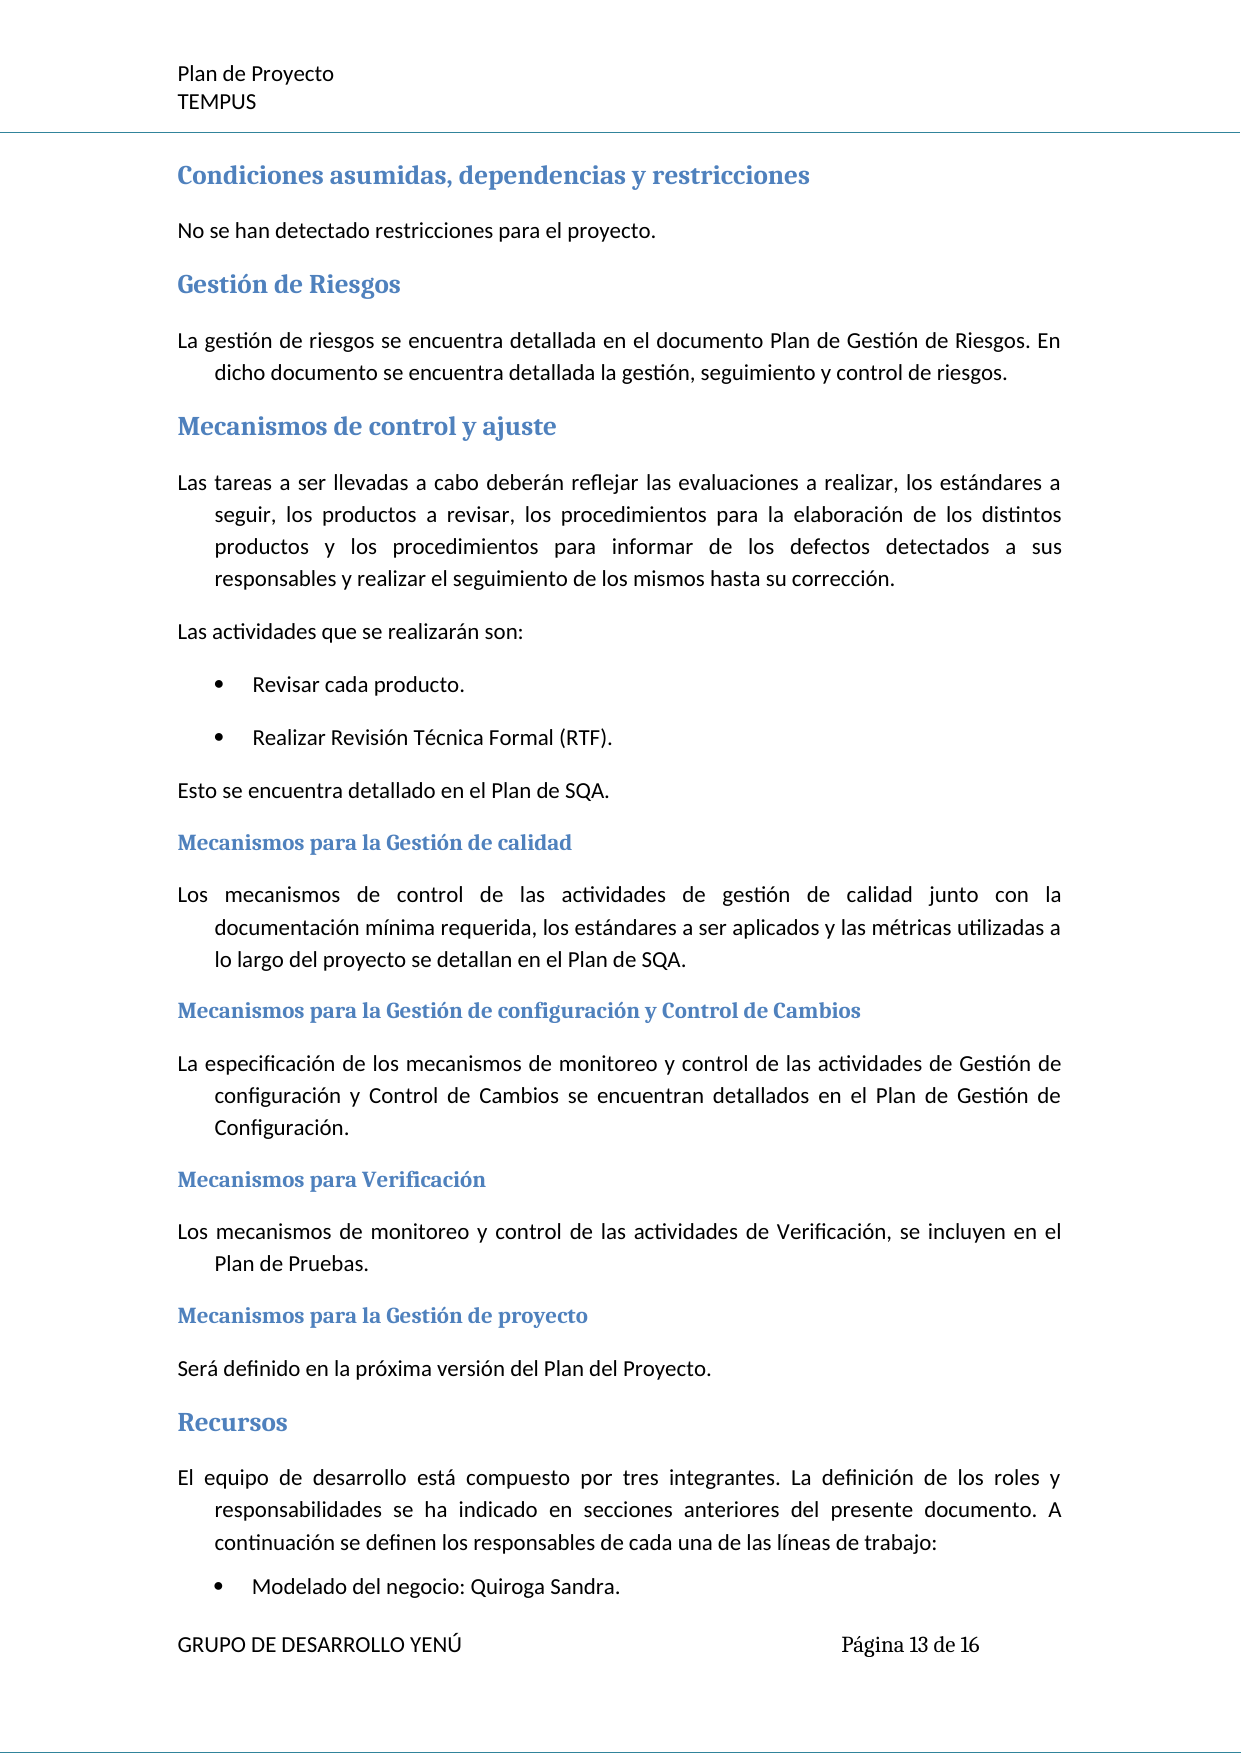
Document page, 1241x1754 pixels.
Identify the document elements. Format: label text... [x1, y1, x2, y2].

text Gestión de Riesgos [177, 269, 1063, 301]
text Condiciones asumidas, dependencias y restricciones [177, 160, 1063, 191]
text Mecanismos para Verificación [177, 1166, 1063, 1193]
text Será definido en la próxima versión del Plan del Proyecto. [177, 1354, 1063, 1382]
text Mecanismos para la Gestión de calidad [177, 829, 1063, 856]
text No se han detectado restricciones para el proyecto. [177, 216, 1063, 244]
list Modelado del negocio: Quiroga Sandra. [214, 1572, 1063, 1600]
text Recursos [177, 1407, 1063, 1438]
text Esto se encuentra detallado en el Plan de SQA. [177, 776, 1063, 804]
text Las tareas a ser llevadas a cabo deberán reflejar las evaluaciones a realizar, los estándares a seguir, los productos a revisar, los procedimientos para la elaboración de los distintos productos y los procedimientos para informar de los defectos detectados a sus responsables y realizar el seguimiento de los mismos hasta su corrección. [177, 468, 1063, 592]
text Mecanismos de control y ajuste [177, 411, 1063, 442]
text La especificación de los mecanismos de monitoreo y control de las actividades de Gestión de configuración y Control de Cambios se encuentran detallados en el Plan de Gestión de Configuración. [177, 1049, 1063, 1141]
text Mecanismos para la Gestión de proyecto [177, 1303, 1063, 1329]
text Los mecanismos de monitoreo y control de las actividades de Verificación, se incluyen en el Plan de Pruebas. [177, 1217, 1063, 1278]
text Los mecanismos de control de las actividades de gestión de calidad junto con la documentación mínima requerida, los estándares a ser aplicados y las métricas utilizadas a lo largo del proyecto se detallan en el Plan de SQA. [177, 881, 1063, 973]
text Las actividades que se realizarán son: [177, 617, 1063, 645]
list Revisar cada producto. [215, 670, 1063, 698]
list Realizar Revisión Técnica Formal (RTF). [215, 723, 1063, 751]
text Mecanismos para la Gestión de configuración y Control de Cambios [177, 998, 1063, 1024]
text La gestión de riesgos se encuentra detallada en el documento Plan de Gestión de Riesgos. En dicho documento se encuentra detallada la gestión, seguimiento y control de riesgos. [177, 326, 1063, 386]
